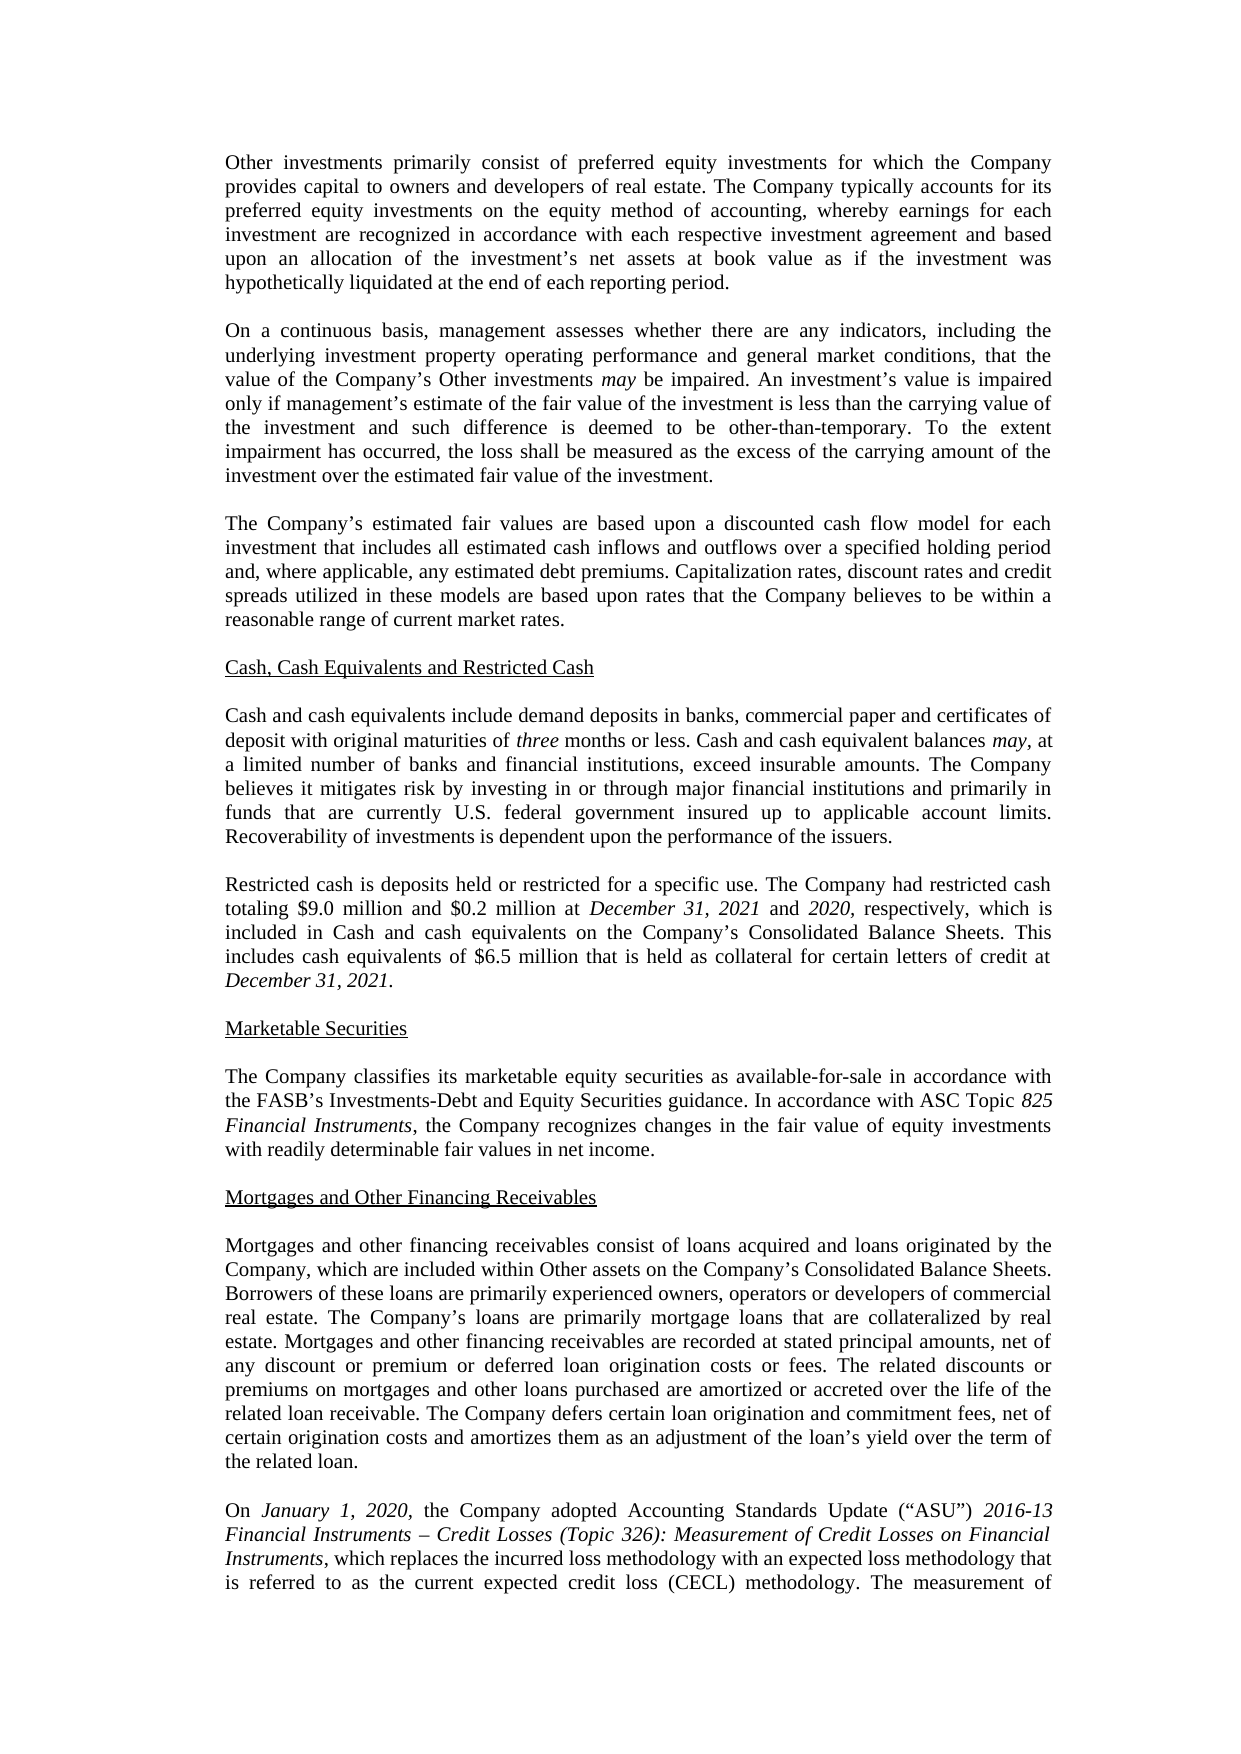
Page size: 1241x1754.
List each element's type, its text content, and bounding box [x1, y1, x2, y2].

text On a continuous basis, management assesses whether there are any indicators, including the underlying investment property operating performance and general market conditions, that the value of the Company’s Other investments may be impaired. An investment’s value is impaired only if management’s estimate of the fair value of the investment is less than the carrying value of the investment and such difference is deemed to be other-than-temporary. To the extent impairment has occurred, the loss shall be measured as the excess of the carrying amount of the investment over the estimated fair value of the investment. [225, 318, 1053, 487]
text Cash and cash equivalents include demand deposits in banks, commercial paper and certificates of deposit with original maturities of three months or less. Cash and cash equivalent balances may, at a limited number of banks and financial institutions, exceed insurable amounts. The Company believes it mitigates risk by investing in or through major financial institutions and primarily in funds that are currently U.S. federal government insured up to applicable account limits. Recoverability of investments is dependent upon the performance of the issuers. [225, 703, 1053, 848]
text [225, 1497, 1053, 1594]
text The Company classifies its marketable equity securities as available-for-sale in accordance with the FASB’s Investments-Debt and Equity Securities guidance. In accordance with ASC Topic 825 Financial Instruments, the Company recognizes changes in the fair value of equity investments with readily determinable fair values in net income. [225, 1064, 1053, 1161]
text Other investments primarily consist of preferred equity investments for which the Company provides capital to owners and developers of real estate. The Company typically accounts for its preferred equity investments on the equity method of accounting, whereby earnings for each investment are recognized in accordance with each respective investment agreement and based upon an allocation of the investment’s net assets at book value as if the investment was hypothetically liquidated at the end of each reporting period. [225, 150, 1053, 294]
text Mortgages and Other Financing Receivables [225, 1185, 1053, 1209]
text Restricted cash is deposits held or restricted for a specific use. The Company had restricted cash totaling $9.0 million and $0.2 million at December 31, 2021 and 2020, respectively, which is included in Cash and cash equivalents on the Company’s Consolidated Balance Sheets. This includes cash equivalents of $6.5 million that is held as collateral for certain letters of credit at December 31, 2021. [225, 872, 1053, 992]
text Mortgages and other financing receivables consist of loans acquired and loans originated by the Company, which are included within Other assets on the Company’s Consolidated Balance Sheets. Borrowers of these loans are primarily experienced owners, operators or developers of commercial real estate. The Company’s loans are primarily mortgage loans that are collateralized by real estate. Mortgages and other financing receivables are recorded at stated principal amounts, net of any discount or premium or deferred loan origination costs or fees. The related discounts or premiums on mortgages and other loans purchased are amortized or accreted over the life of the related loan receivable. The Company defers certain loan origination and commitment fees, net of certain origination costs and amortizes them as an adjustment of the loan’s yield over the term of the related loan. [225, 1233, 1053, 1473]
text The Company’s estimated fair values are based upon a discounted cash flow model for each investment that includes all estimated cash inflows and outflows over a specified holding period and, where applicable, any estimated debt premiums. Capitalization rates, discount rates and credit spreads utilized in these models are based upon rates that the Company believes to be within a reasonable range of current market rates. [225, 511, 1053, 631]
text Marketable Securities [225, 1016, 1053, 1040]
text Cash, Cash Equivalents and Restricted Cash [225, 655, 1053, 679]
